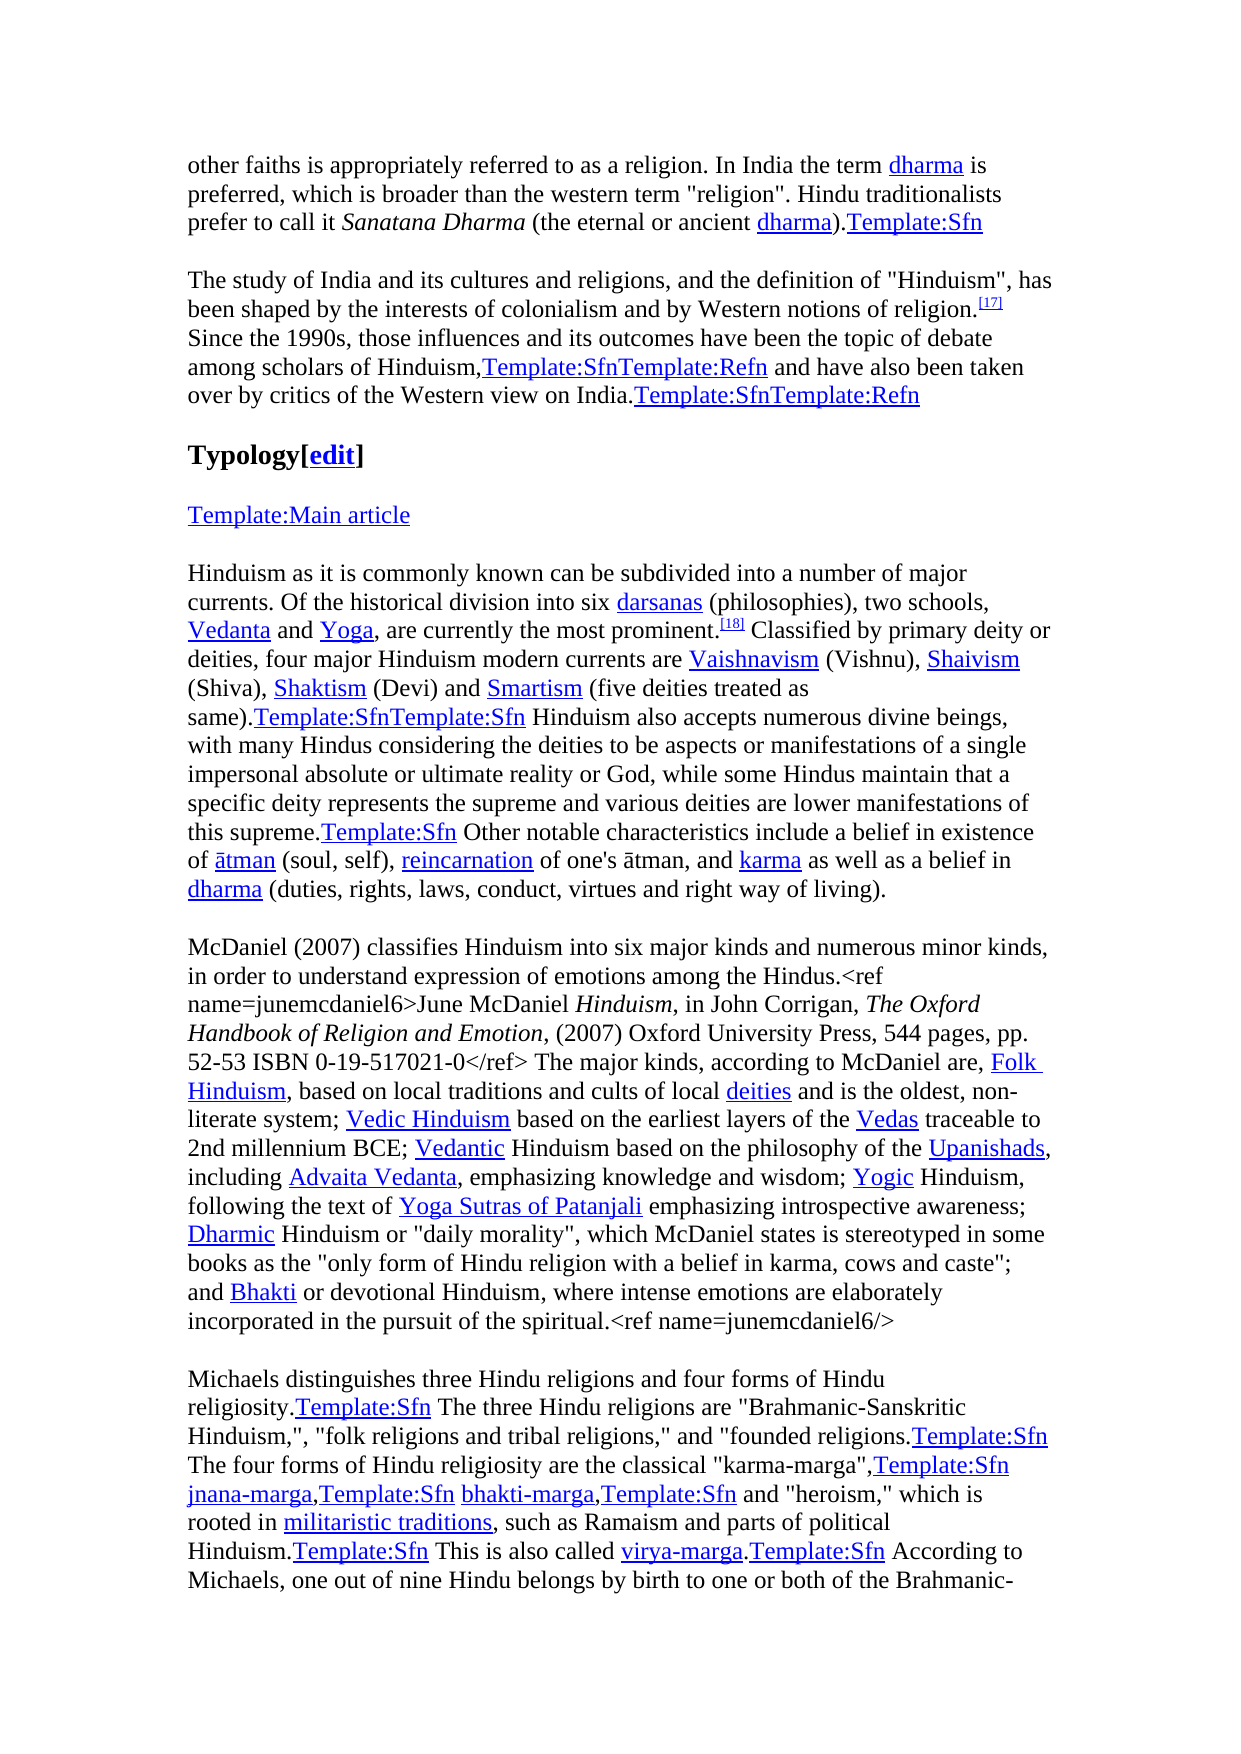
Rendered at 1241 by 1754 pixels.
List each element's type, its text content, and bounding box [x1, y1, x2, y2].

text The study of India and its cultures and religions, and the definition of "Hinduism", has been shaped by the interests of colonialism and by Western notions of religion.[17] Since the 1990s, those influences and its outcomes have been the topic of debate among scholars of Hinduism,Template:SfnTemplate:Refn and have also been taken over by critics of the Western view on India.Template:SfnTemplate:Refn [187, 265, 1053, 409]
text McDaniel (2007) classifies Hinduism into six major kinds and numerous minor kinds, in order to understand expression of emotions among the Hindus.<ref name=junemcdaniel6>June McDaniel Hinduism, in John Corrigan, The Oxford Handbook of Religion and Emotion, (2007) Oxford University Press, 544 pages, pp. 52-53 ISBN 0-19-517021-0</ref> The major kinds, according to McDaniel are, Folk Hinduism, based on local traditions and cults of local deities and is the oldest, non-literate system; Vedic Hinduism based on the earliest layers of the Vedas traceable to 2nd millennium BCE; Vedantic Hinduism based on the philosophy of the Upanishads, including Advaita Vedanta, emphasizing knowledge and wisdom; Yogic Hinduism, following the text of Yoga Sutras of Patanjali emphasizing introspective awareness; Dharmic Hinduism or "daily morality", which McDaniel states is stereotyped in some books as the "only form of Hindu religion with a belief in karma, cows and caste"; and Bhakti or devotional Hinduism, where intense emotions are elaborately incorporated in the pursuit of the spiritual.<ref name=junemcdaniel6/> [187, 932, 1053, 1334]
subtitle Typology[edit] [187, 438, 1053, 471]
text Template:Main article [187, 500, 1053, 529]
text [187, 1364, 1053, 1594]
text Hinduism as it is commonly known can be subdivided into a number of major currents. Of the historical division into six darsanas (philosophies), two schools, Vedanta and Yoga, are currently the most prominent.[18] Classified by primary deity or deities, four major Hinduism modern currents are Vaishnavism (Vishnu), Shaivism (Shiva), Shaktism (Devi) and Smartism (five deities treated as same).Template:SfnTemplate:Sfn Hinduism also accepts numerous divine beings, with many Hindus considering the deities to be aspects or manifestations of a single impersonal absolute or ultimate reality or God, while some Hindus maintain that a specific deity represents the supreme and various deities are lower manifestations of this supreme.Template:Sfn Other notable characteristics include a belief in existence of ātman (soul, self), reincarnation of one's ātman, and karma as well as a belief in dharma (duties, rights, laws, conduct, virtues and right way of living). [187, 558, 1053, 903]
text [187, 150, 1053, 236]
